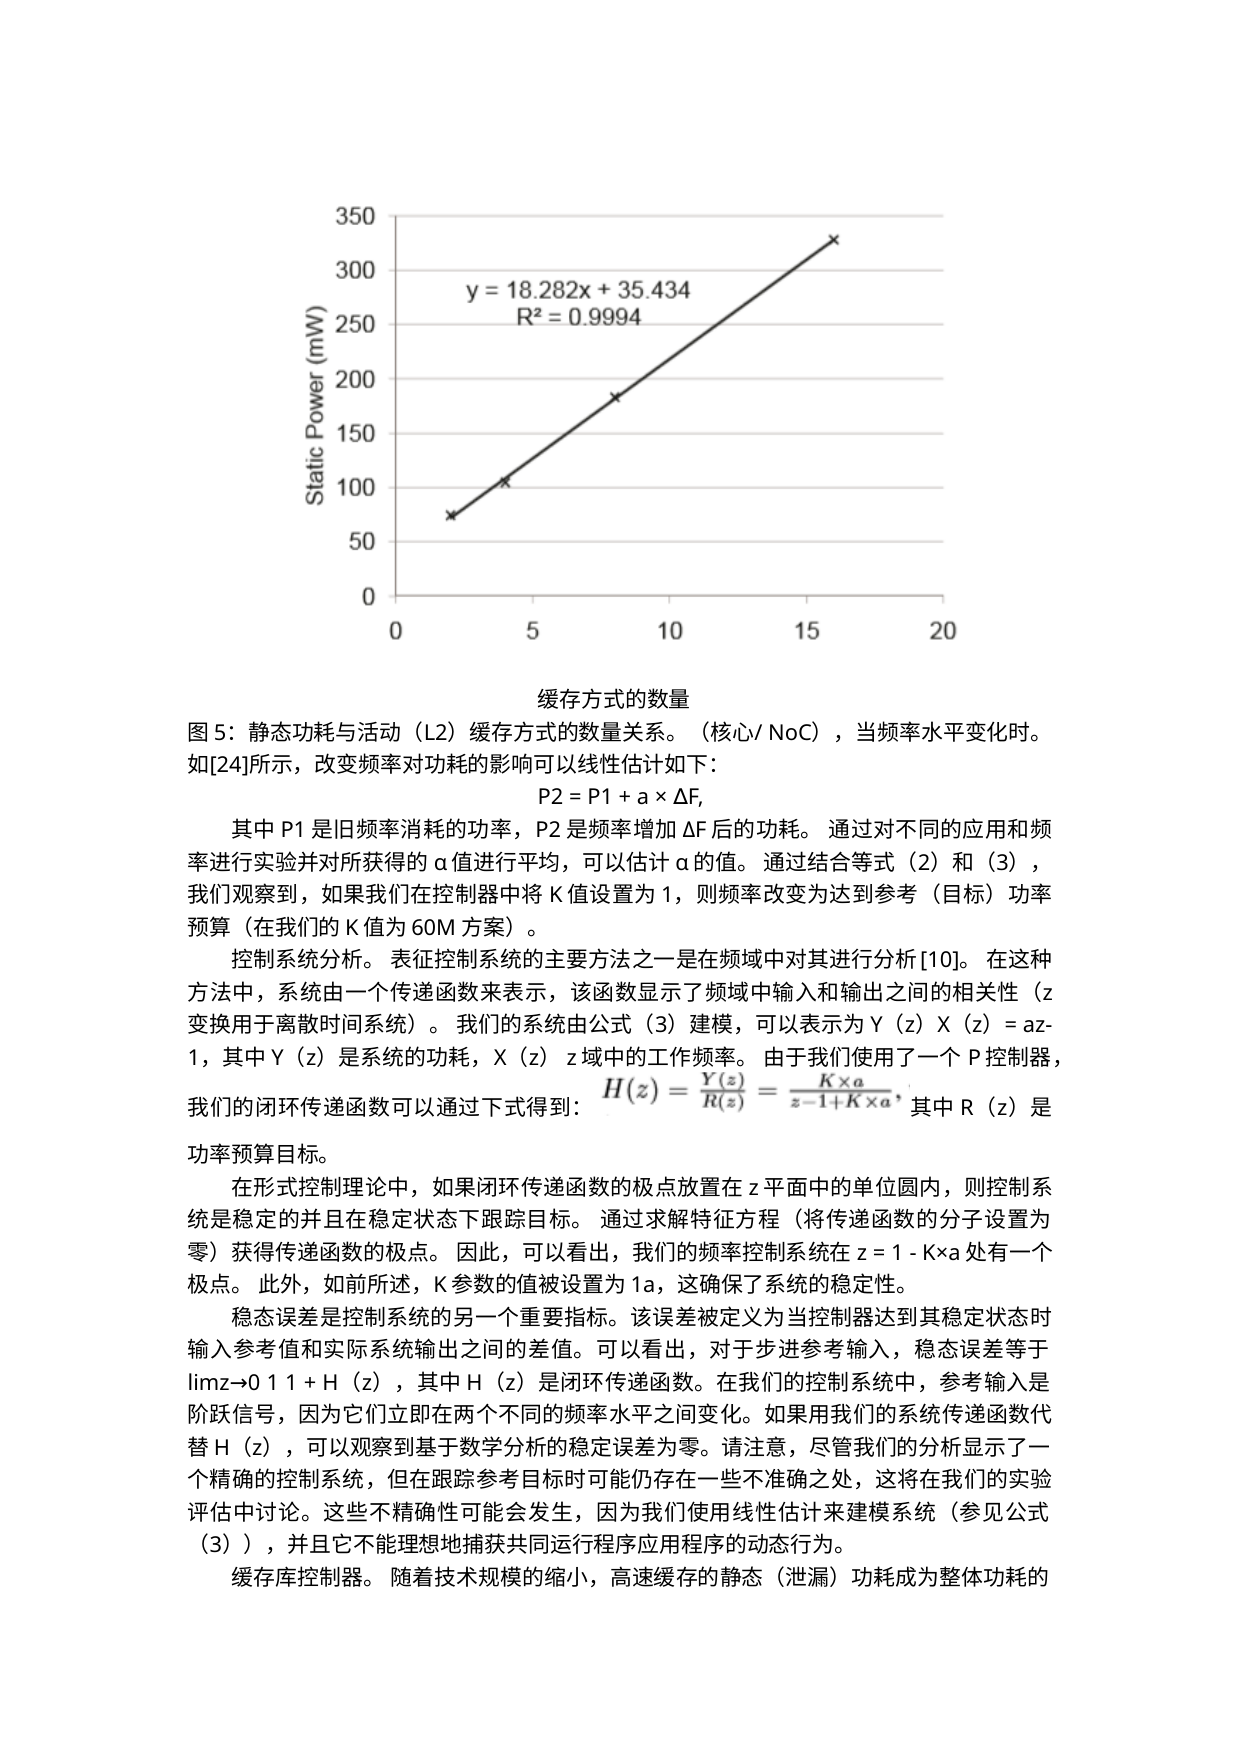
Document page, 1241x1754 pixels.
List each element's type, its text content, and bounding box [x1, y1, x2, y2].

text 在形式控制理论中，如果闭环传递函数的极点放置在z平面中的单位圆内，则控制系统是稳定的并且在稳定状态下跟踪目标。 通过求解特征方程（将传递函数的分子设置为零）获得传递函数的极点。 因此，可以看出，我们的频率控制系统在z = 1 - K×a处有一个极点。 此外，如前所述，K参数的值被设置为1a，这确保了系统的稳定性。 [187, 1169, 1053, 1299]
picture [225, 162, 1091, 651]
text 缓存方式的数量 [494, 682, 1053, 714]
text P2 = P1 + a × ∆F, [494, 779, 1053, 812]
text 稳态误差是控制系统的另一个重要指标。该误差被定义为当控制器达到其稳定状态时输入参考值和实际系统输出之间的差值。可以看出，对于步进参考输入，稳态误差等于limz→0 1 1 + H（z），其中H（z）是闭环传递函数。在我们的控制系统中，参考输入是阶跃信号，因为它们立即在两个不同的频率水平之间变化。如果用我们的系统传递函数代替H（z），可以观察到基于数学分析的稳定误差为零。请注意，尽管我们的分析显示了一个精确的控制系统，但在跟踪参考目标时可能仍存在一些不准确之处，这将在我们的实验评估中讨论。这些不精确性可能会发生，因为我们使用线性估计来建模系统（参见公式（3）），并且它不能理想地捕获共同运行程序应用程序的动态行为。 [187, 1299, 1053, 1559]
picture [596, 1072, 910, 1116]
text 图5：静态功耗与活动（L2）缓存方式的数量关系。（核心/ NoC），当频率水平变化时。 如[24]所示，改变频率对功耗的影响可以线性估计如下： [187, 714, 1053, 779]
text 其中P1是旧频率消耗的功率，P2是频率增加ΔF后的功耗。 通过对不同的应用和频率进行实验并对所获得的α值进行平均，可以估计α的值。 通过结合等式（2）和（3），我们观察到，如果我们在控制器中将K值设置为1，则频率改变为达到参考（目标）功率预算（在我们的K值为60M 方案）。 [187, 812, 1053, 942]
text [187, 1559, 1053, 1592]
text 控制系统分析。 表征控制系统的主要方法之一是在频域中对其进行分析[10]。 在这种方法中，系统由一个传递函数来表示，该函数显示了频域中输入和输出之间的相关性（z变换用于离散时间系统）。 我们的系统由公式（3）建模，可以表示为Y（z）X（z）= az-1，其中Y（z）是系统的功耗，X（z） z域中的工作频率。 由于我们使用了一个P控制器，我们的闭环传递函数可以通过下式得到：其中R（z）是功率预算目标。 [187, 942, 1053, 1169]
